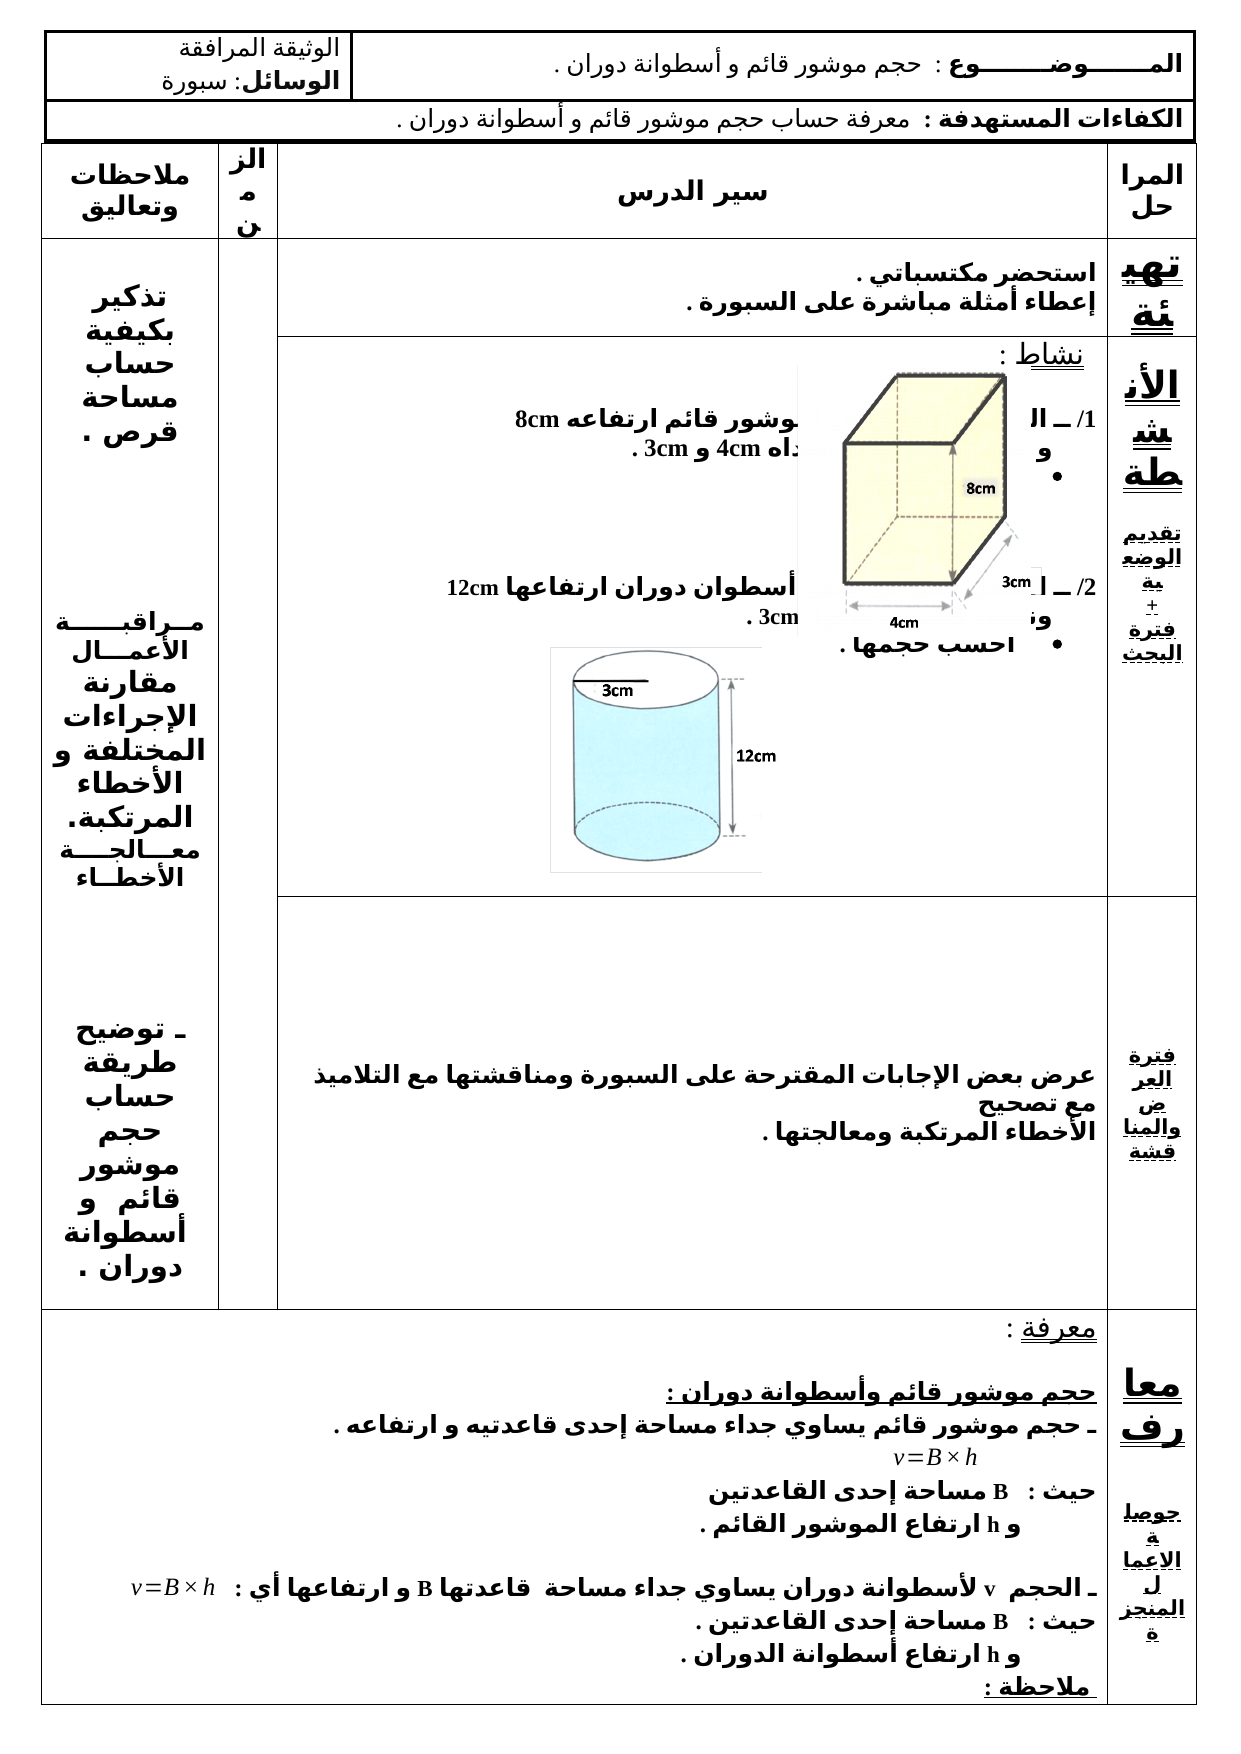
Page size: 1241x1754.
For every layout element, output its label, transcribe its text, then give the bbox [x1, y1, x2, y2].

table_cell تهيئة [1108, 239, 1196, 336]
picture [550, 647, 787, 873]
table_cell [353, 33, 1193, 99]
table_header المراحل [1108, 144, 1196, 238]
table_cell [47, 33, 350, 99]
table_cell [42, 1310, 1107, 1704]
table_cell الأنشطة تقديم الوضعية + فترة البحث [1108, 337, 1196, 896]
picture [797, 365, 1042, 637]
table_cell عرض بعض الإجابات المقترحة على السبورة ومناقشتها مع التلاميذ مع تصحيح الأخطاء المرتكبة ومعالجتها . [278, 897, 1107, 1309]
table_cell نشاط : 1/ ــ الشكل المقابل هو لموشور قائم ارتفاعه 8cm و قاعدته مستطيل بعداه 4cm و 3cm . احسب حجمه . 2/ ــ الشكل الموالي يمثل أسطوان دوران ارتفاعها 12cm ونصف قطر قاعدتها 3cm . احسب حجمها . [278, 337, 1107, 896]
table_cell [219, 239, 277, 1309]
table_cell الكفاءات المستهدفة : معرفة حساب حجم موشور قائم و أسطوانة دوران . [47, 102, 1193, 139]
table_cell استحضر مكتسباتي . إعطاء أمثلة مباشرة على السبورة . [278, 239, 1107, 336]
table_cell فترة العرض والمناقشة [1108, 897, 1196, 1309]
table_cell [1108, 1310, 1196, 1704]
table_cell تذكير بكيفية حساب مساحة قرص . مــراقبــــــة الأعمـــال مقارنة الإجراءات المختلفة و الأخطاء المرتكبة. معـــالجــــة الأخطــاء ـ توضيح طريقة حساب حجم موشور قائم و أسطوانة دوران . [42, 239, 218, 1309]
table_header سير الدرس [278, 144, 1107, 238]
table_header ملاحظات وتعاليق [42, 144, 218, 238]
table_header الزمن [219, 144, 277, 238]
